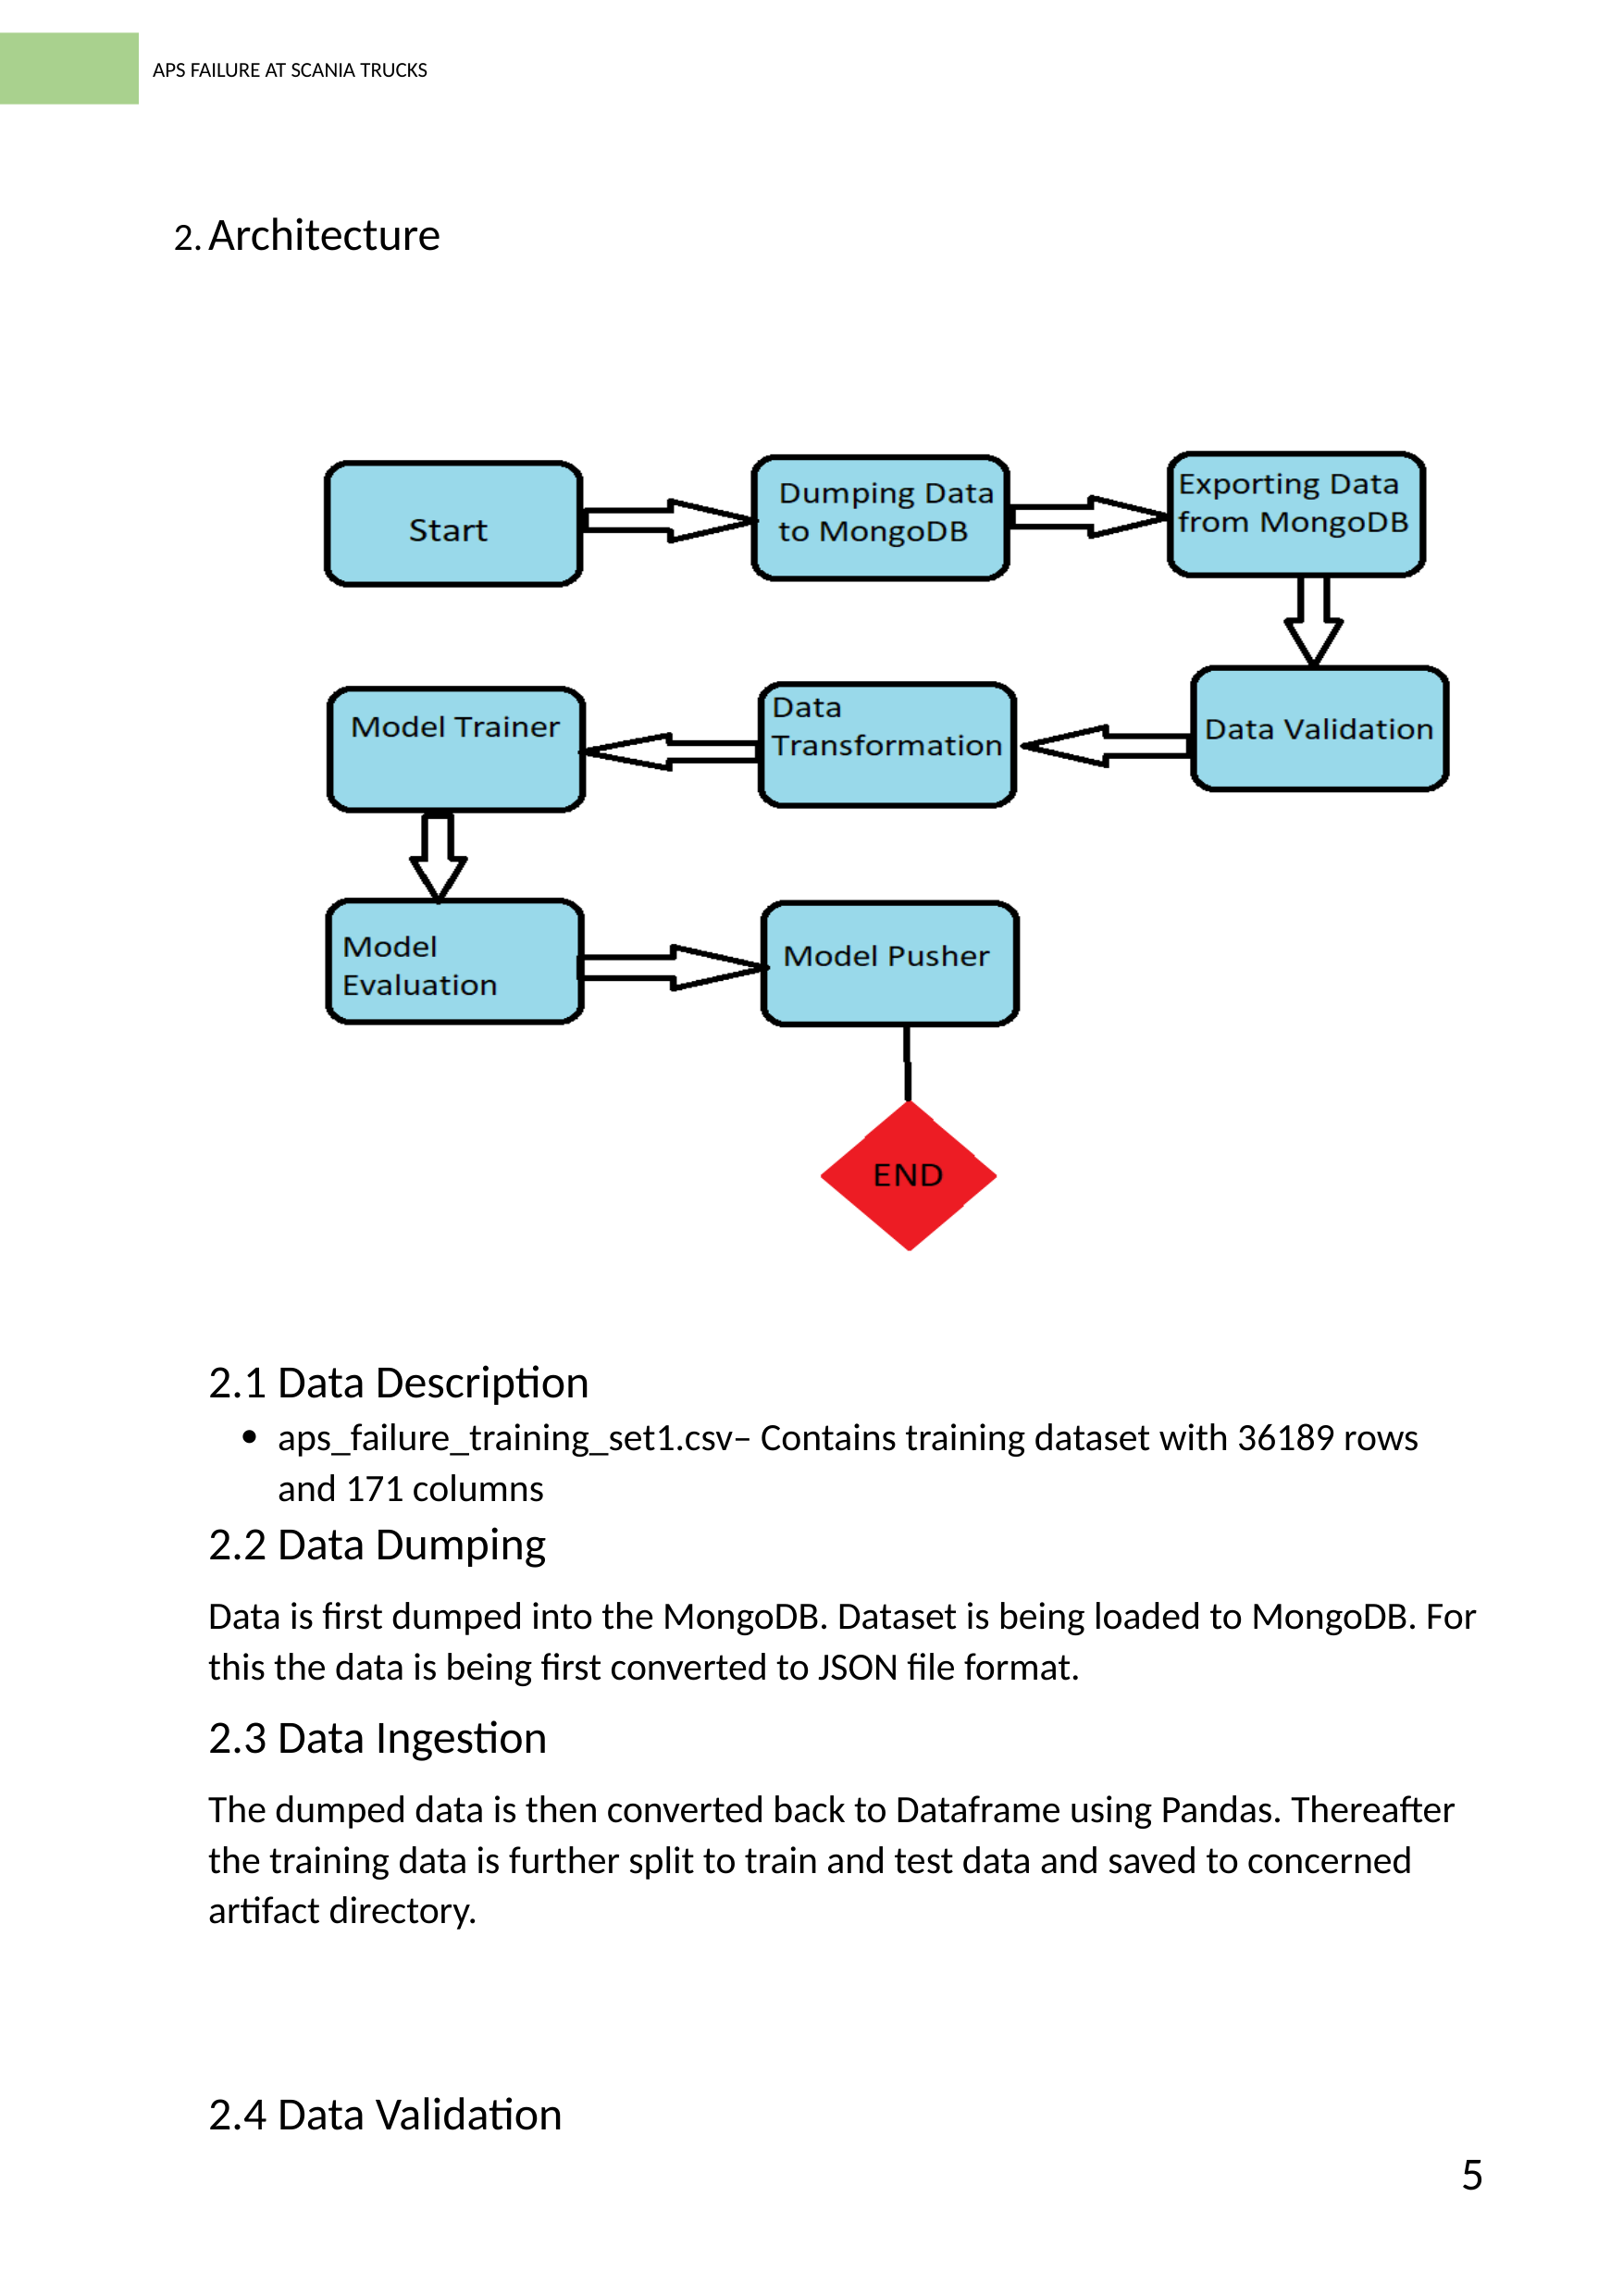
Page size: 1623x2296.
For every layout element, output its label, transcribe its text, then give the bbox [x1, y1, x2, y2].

list Data Dumping [208, 1515, 1484, 1571]
list Data Description [208, 1353, 1484, 1409]
list Data Ingestion [208, 1708, 1484, 1765]
list aps_failure_training_set1.csv– Contains training dataset with 36189 rows and 171 columns [242, 1413, 1484, 1511]
list Data Validation [208, 2085, 1484, 2141]
list Architecture [173, 205, 1484, 262]
text The dumped data is then converted back to Dataframe using Pandas. Thereafter the training data is further split to train and test data and saved to concerned artifact directory. [208, 1785, 1484, 1933]
picture [173, 357, 1535, 1335]
text Data is first dumped into the MongoDB. Dataset is being loaded to MongoDB. For this the data is being first converted to JSON file format. [208, 1592, 1484, 1690]
